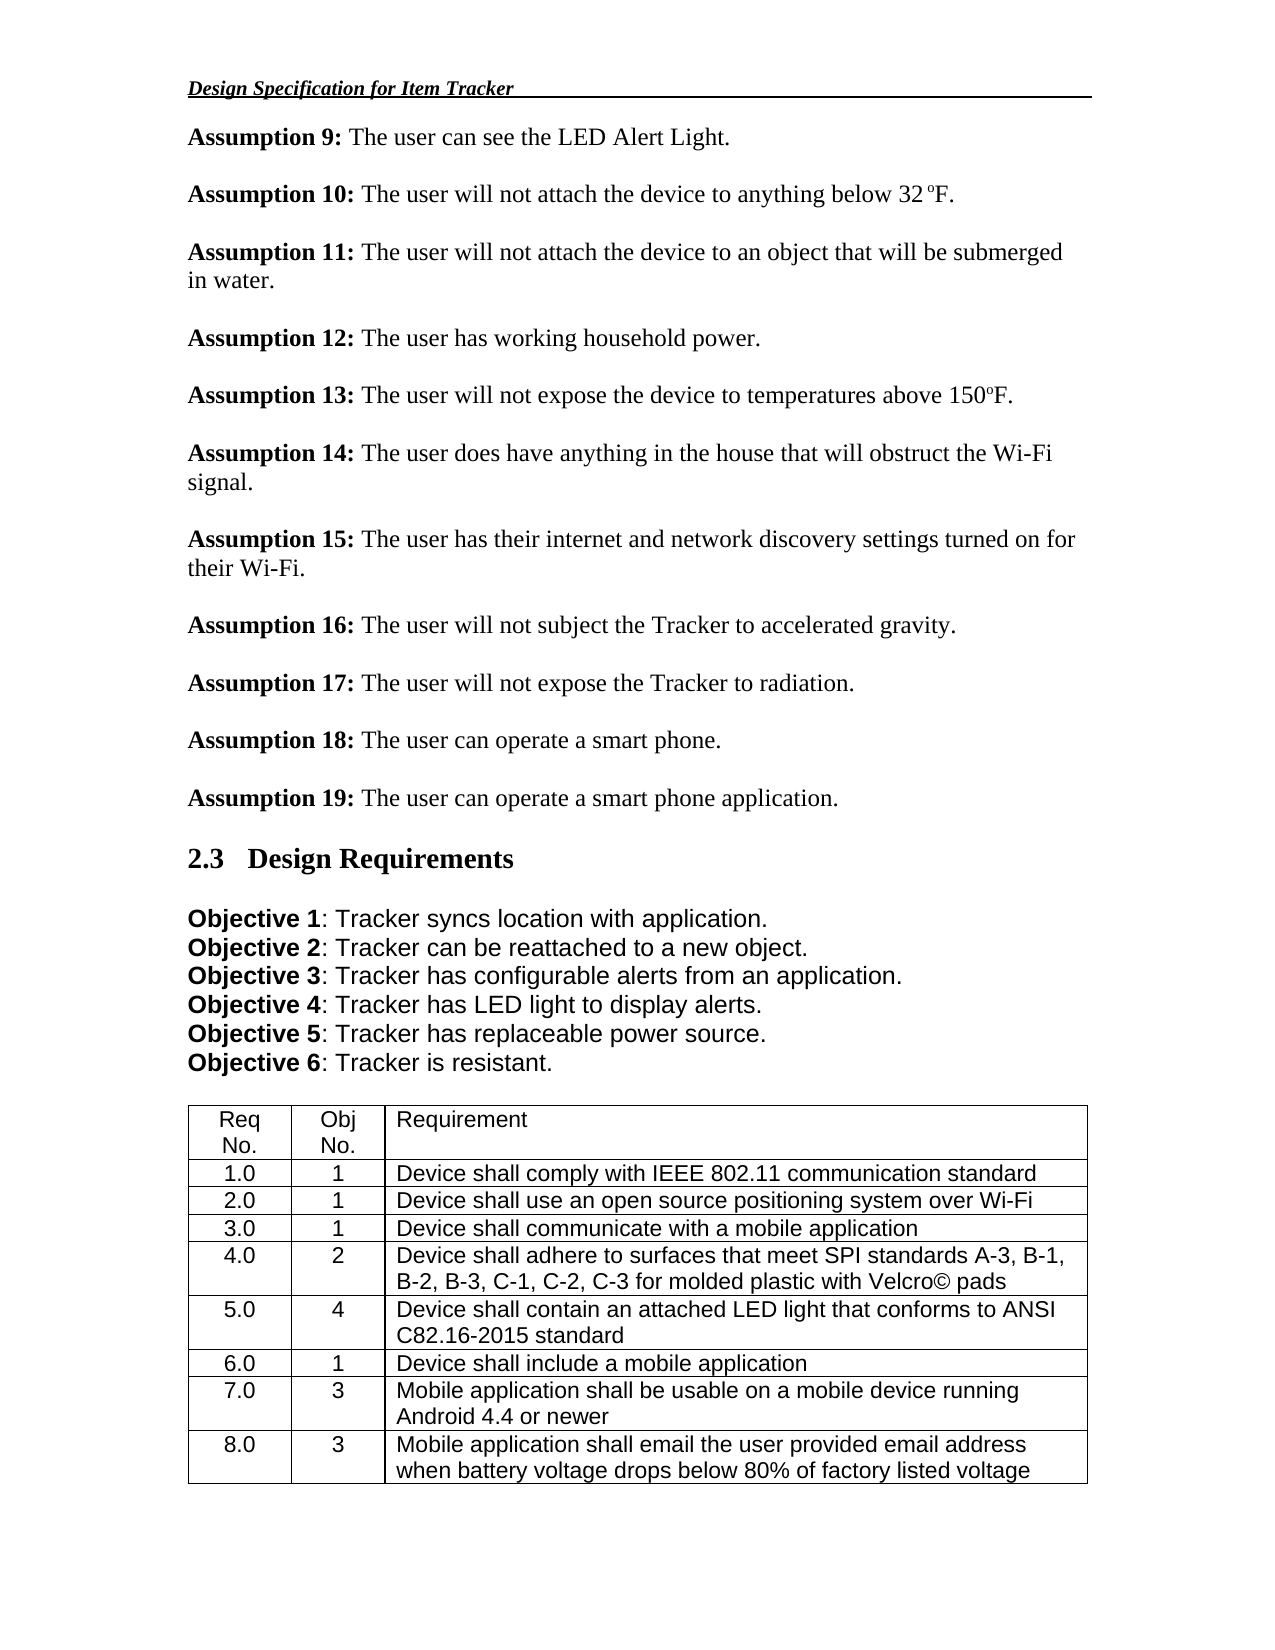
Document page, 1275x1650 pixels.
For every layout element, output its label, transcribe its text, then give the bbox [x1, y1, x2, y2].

table_cell 3.0 [189, 1215, 291, 1241]
text Assumption 16: The user will not subject the Tracker to accelerated gravity. [187, 611, 1087, 639]
table_cell Device shall comply with IEEE 802.11 communication standard [386, 1160, 1087, 1186]
text Assumption 17: The user will not expose the Tracker to radiation. [187, 668, 1087, 697]
text Objective 5: Tracker has replaceable power source. [187, 1019, 1087, 1047]
table_cell 1 [292, 1160, 384, 1186]
table_cell 7.0 [189, 1377, 291, 1429]
table_cell 3 [292, 1431, 384, 1483]
text Assumption 14: The user does have anything in the house that will obstruct the Wi-Fi signal. [187, 438, 1087, 496]
table_cell 2 [292, 1242, 384, 1295]
table_cell 3 [292, 1377, 384, 1429]
table_cell Mobile application shall be usable on a mobile device running Android 4.4 or newer [386, 1377, 1087, 1429]
table_cell 8.0 [189, 1431, 291, 1483]
table_cell Device shall include a mobile application [386, 1350, 1087, 1376]
text Objective 6: Tracker is resistant. [187, 1047, 1087, 1076]
table_cell 5.0 [189, 1296, 291, 1348]
table_cell 1 [292, 1187, 384, 1213]
table_cell Mobile application shall email the user provided email address when battery voltage drops below 80% of factory listed voltage [386, 1431, 1087, 1483]
table_cell Device shall adhere to surfaces that meet SPI standards A-3, B-1, B-2, B-3, C-1, C-2, C-3 for molded plastic with Velcro© pads [386, 1242, 1087, 1295]
text Assumption 11: The user will not attach the device to an object that will be submerged in water. [187, 237, 1087, 294]
table_cell 1 [292, 1350, 384, 1376]
text Assumption 19: The user can operate a smart phone application. [187, 783, 1087, 812]
table_header Requirement [386, 1106, 1087, 1159]
table_cell Device shall use an open source positioning system over Wi-Fi [386, 1187, 1087, 1213]
table_cell 6.0 [189, 1350, 291, 1376]
table_cell 2.0 [189, 1187, 291, 1213]
text Assumption 10: The user will not attach the device to anything below 32 oF. [187, 179, 1087, 208]
text Assumption 15: The user has their internet and network discovery settings turned on for their Wi-Fi. [187, 524, 1087, 582]
text Assumption 9: The user can see the LED Alert Light. [187, 122, 1087, 151]
text Objective 3: Tracker has configurable alerts from an application. [187, 961, 1087, 990]
table_cell 1.0 [189, 1160, 291, 1186]
table_cell Device shall contain an attached LED light that conforms to ANSI C82.16-2015 standard [386, 1296, 1087, 1348]
text Assumption 12: The user has working household power. [187, 323, 1087, 352]
table_header Req No. [189, 1106, 291, 1159]
table_header Obj No. [292, 1106, 384, 1159]
table_cell 4.0 [189, 1242, 291, 1295]
subtitle Design Requirements [187, 841, 1087, 874]
text Objective 1: Tracker syncs location with application. [187, 904, 1087, 932]
table_cell 4 [292, 1296, 384, 1348]
text Assumption 13: The user will not expose the device to temperatures above 150oF. [187, 381, 1087, 409]
text Objective 4: Tracker has LED light to display alerts. [187, 990, 1087, 1019]
text Assumption 18: The user can operate a smart phone. [187, 726, 1087, 754]
table_cell 1 [292, 1215, 384, 1241]
text Objective 2: Tracker can be reattached to a new object. [187, 932, 1087, 961]
table_cell Device shall communicate with a mobile application [386, 1215, 1087, 1241]
